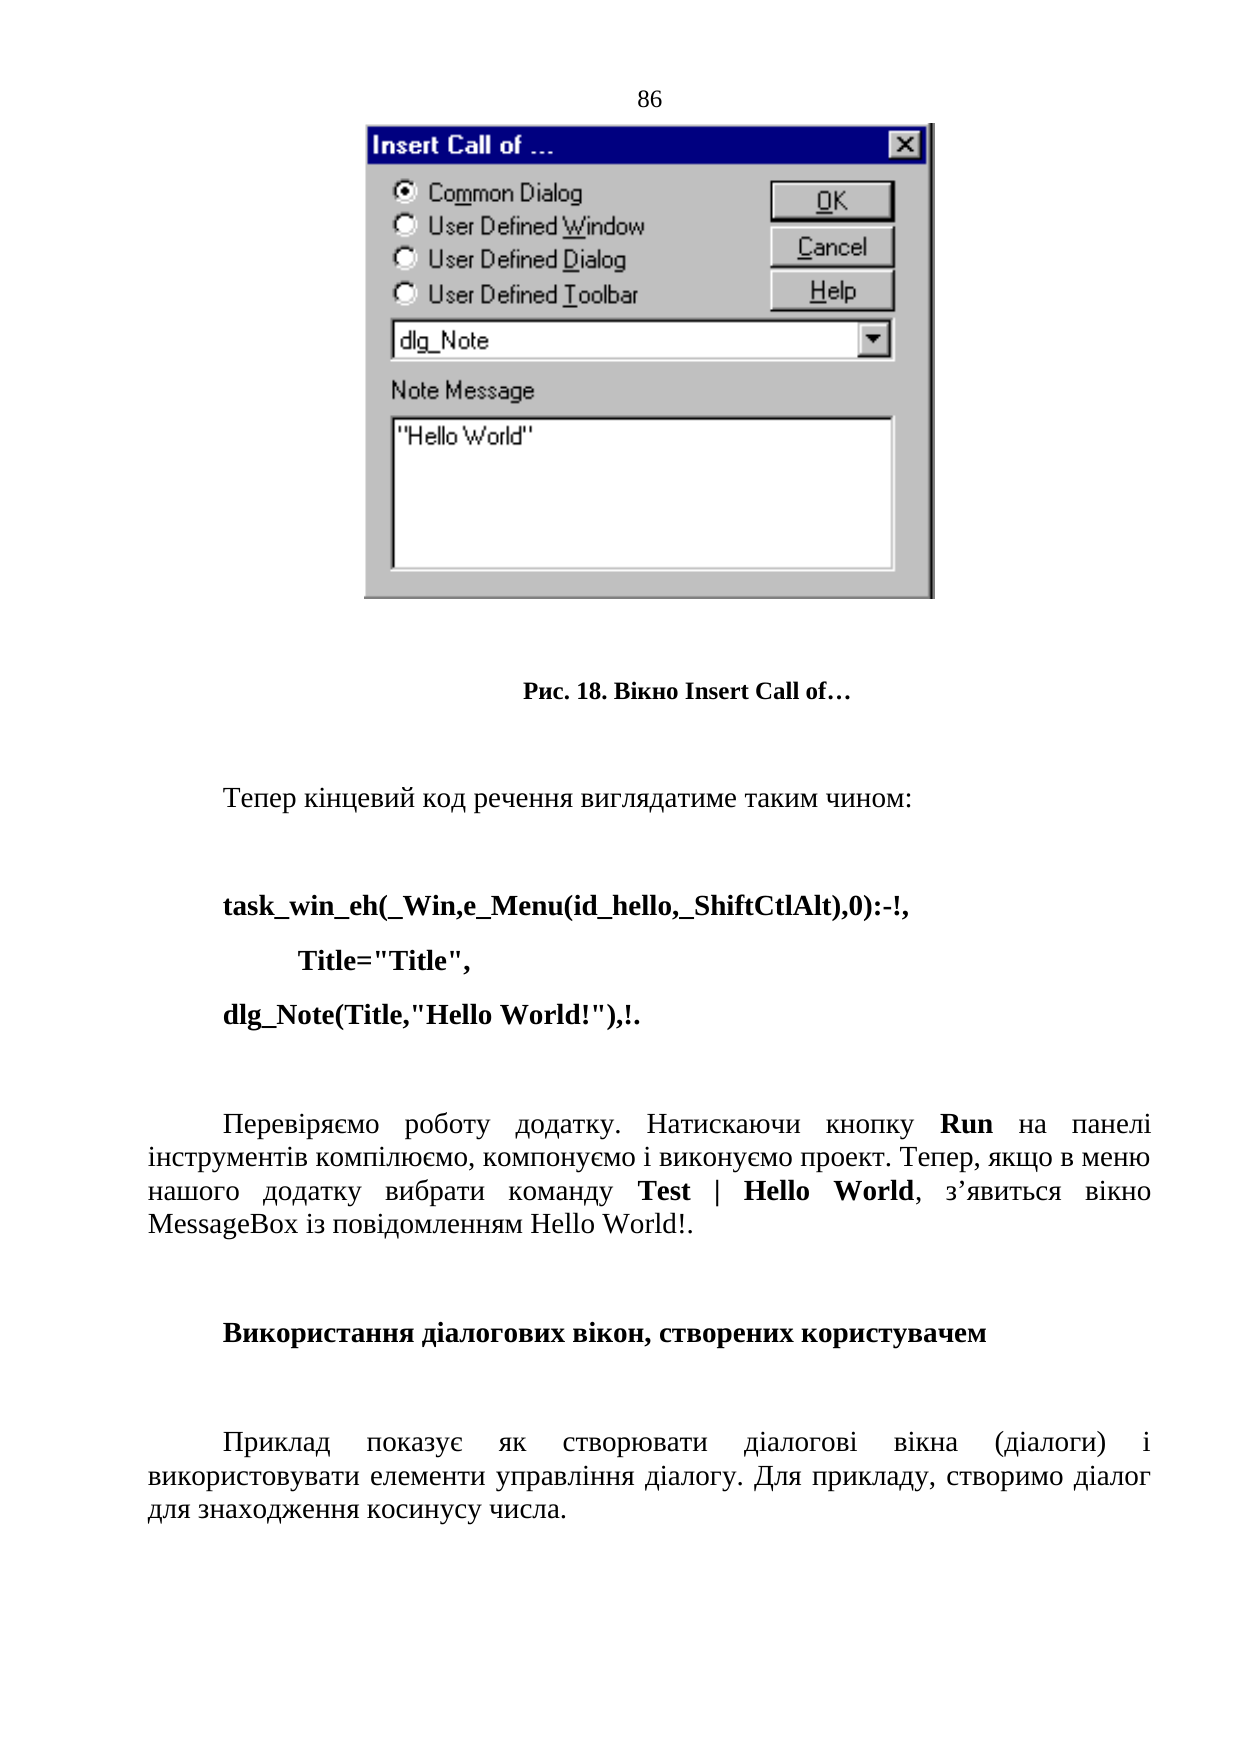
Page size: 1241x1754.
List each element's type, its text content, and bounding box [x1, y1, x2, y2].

picture [364, 123, 935, 599]
text Приклад показує як створювати діалогові вікна (діалоги) і використовувати елементи управління діалогу. Для прикладу, створимо діалог для знаходження косинусу числа. [148, 1424, 1152, 1525]
text Тепер кінцевий код речення виглядатиме таким чином: [148, 780, 1152, 813]
subtitle Використання діалогових вікон, створених користувачем [148, 1315, 1152, 1349]
text Title="Title", [148, 943, 1152, 976]
text task_win_eh(_Win,e_Menu(id_hello,_ShiftCtlAlt),0):-!, [148, 888, 1152, 922]
text Рис. 18. Вікно Insert Call of… [148, 676, 1152, 704]
text Перевіряємо роботу додатку. Натискаючи кнопку Run на панелі інструментів компілюємо, компонуємо і виконуємо проект. Тепер, якщо в меню нашого додатку вибрати команду Test | Hello World, з’явиться вікно MessageBox із повідомленням Hello World!. [148, 1106, 1152, 1240]
text dlg_Note(Title,"Hello World!"),!. [148, 997, 1152, 1031]
